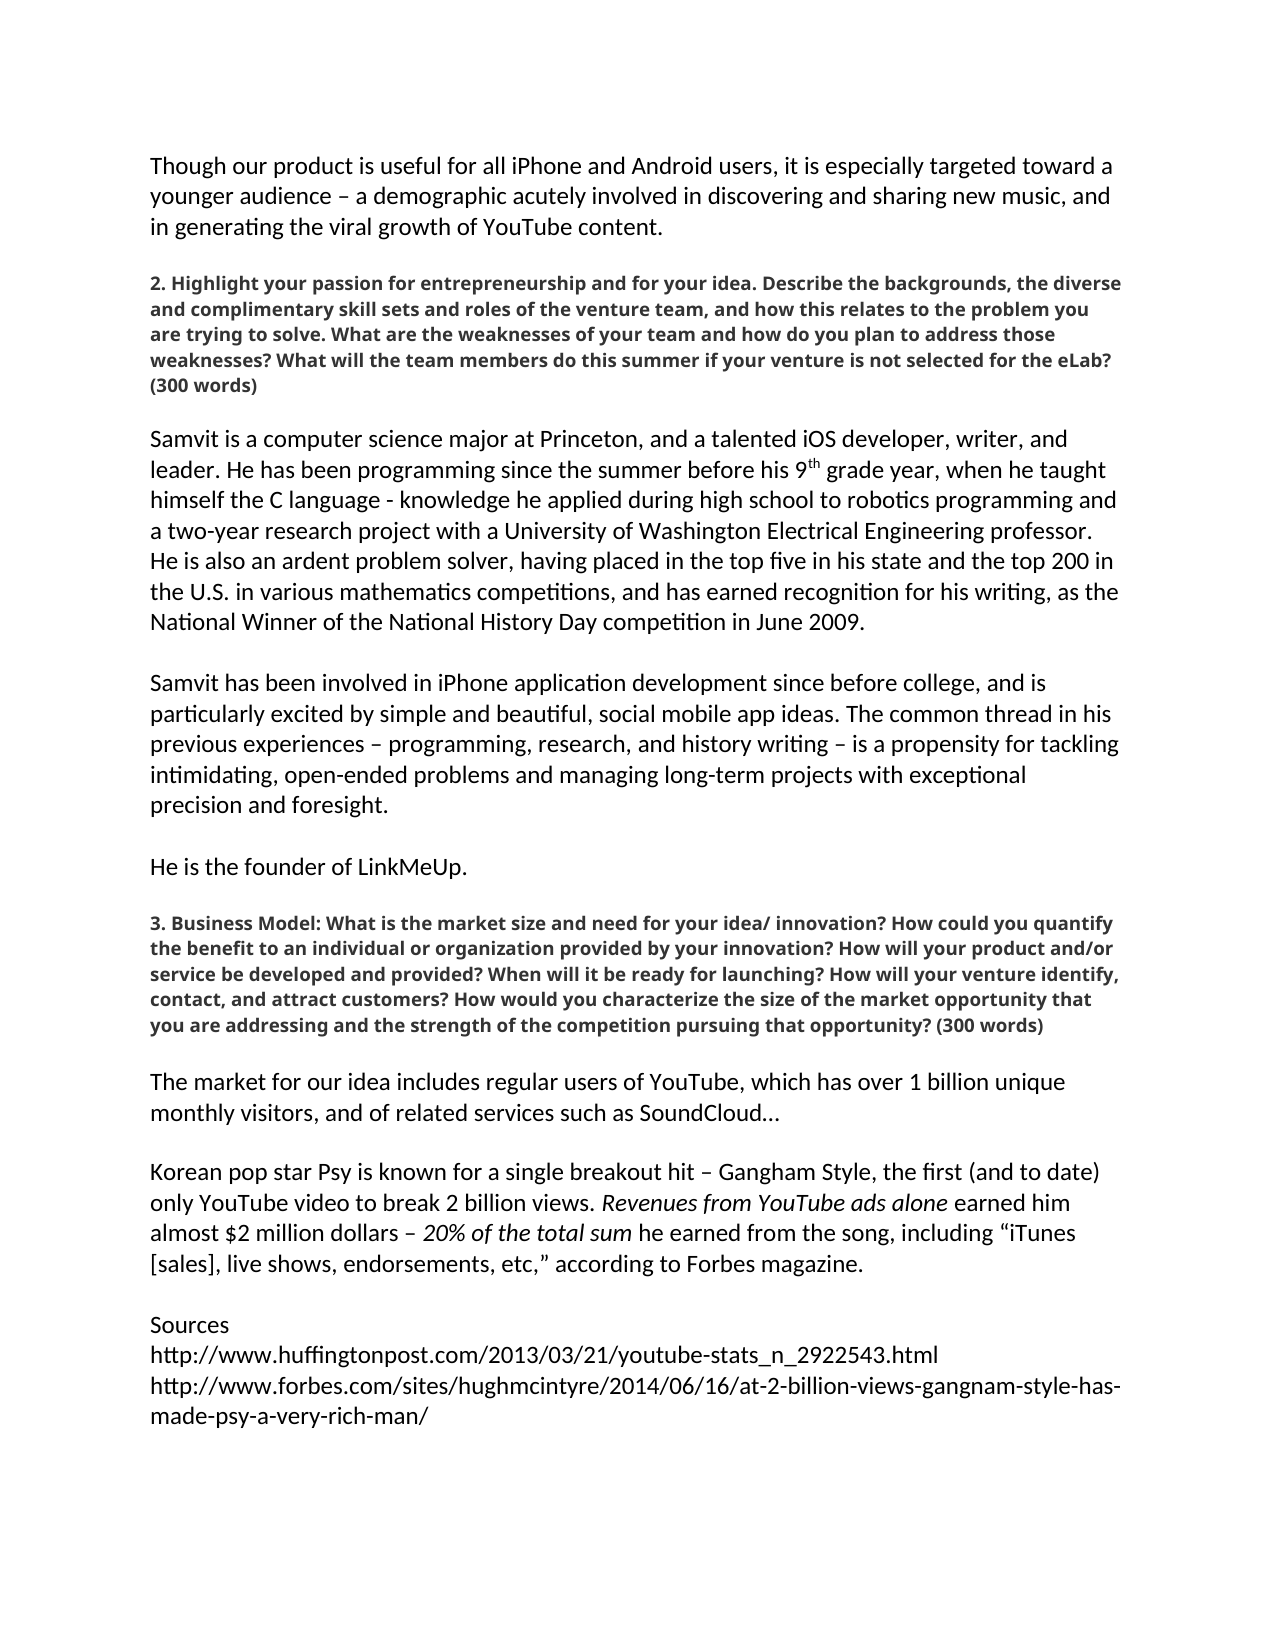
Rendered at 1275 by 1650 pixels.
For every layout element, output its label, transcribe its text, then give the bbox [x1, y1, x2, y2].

text Samvit has been involved in iPhone application development since before college, and is particularly excited by simple and beautiful, social mobile app ideas. The common thread in his previous experiences – programming, research, and history writing – is a propensity for tackling intimidating, open-ended problems and managing long-term projects with exceptional precision and foresight. [150, 668, 1125, 820]
text 2. Highlight your passion for entrepreneurship and for your idea. Describe the backgrounds, the diverse and complimentary skill sets and roles of the venture team, and how this relates to the problem you are trying to solve. What are the weaknesses of your team and how do you plan to address those weaknesses? What will the team members do this summer if your venture is not selected for the eLab? (300 words) [150, 270, 1125, 398]
text Sources [150, 1309, 1125, 1339]
text http://www.forbes.com/sites/hughmcintyre/2014/06/16/at-2-billion-views-gangnam-style-has-made-psy-a-very-rich-man/ [150, 1370, 1125, 1431]
text Samvit is a computer science major at Princeton, and a talented iOS developer, writer, and leader. He has been programming since the summer before his 9th grade year, when he taught himself the C language - knowledge he applied during high school to robotics programming and a two-year research project with a University of Washington Electrical Engineering professor. He is also an ardent problem solver, having placed in the top five in his state and the top 200 in the U.S. in various mathematics competitions, and has earned recognition for his writing, as the National Winner of the National History Day competition in June 2009. [150, 423, 1125, 637]
text Korean pop star Psy is known for a single breakout hit – Gangham Style, the first (and to date) only YouTube video to break 2 billion views. Revenues from YouTube ads alone earned him almost $2 million dollars – 20% of the total sum he earned from the song, including “iTunes [sales], live shows, endorsements, etc,” according to Forbes magazine. [150, 1156, 1125, 1278]
text The market for our idea includes regular users of YouTube, which has over 1 billion unique monthly visitors, and of related services such as SoundCloud… [150, 1066, 1125, 1127]
text http://www.huffingtonpost.com/2013/03/21/youtube-stats_n_2922543.html [150, 1339, 1125, 1370]
text Though our product is useful for all iPhone and Android users, it is especially targeted toward a younger audience – a demographic acutely involved in discovering and sharing new music, and in generating the viral growth of YouTube content. [150, 150, 1125, 242]
text He is the founder of LinkMeUp. [150, 851, 1125, 881]
